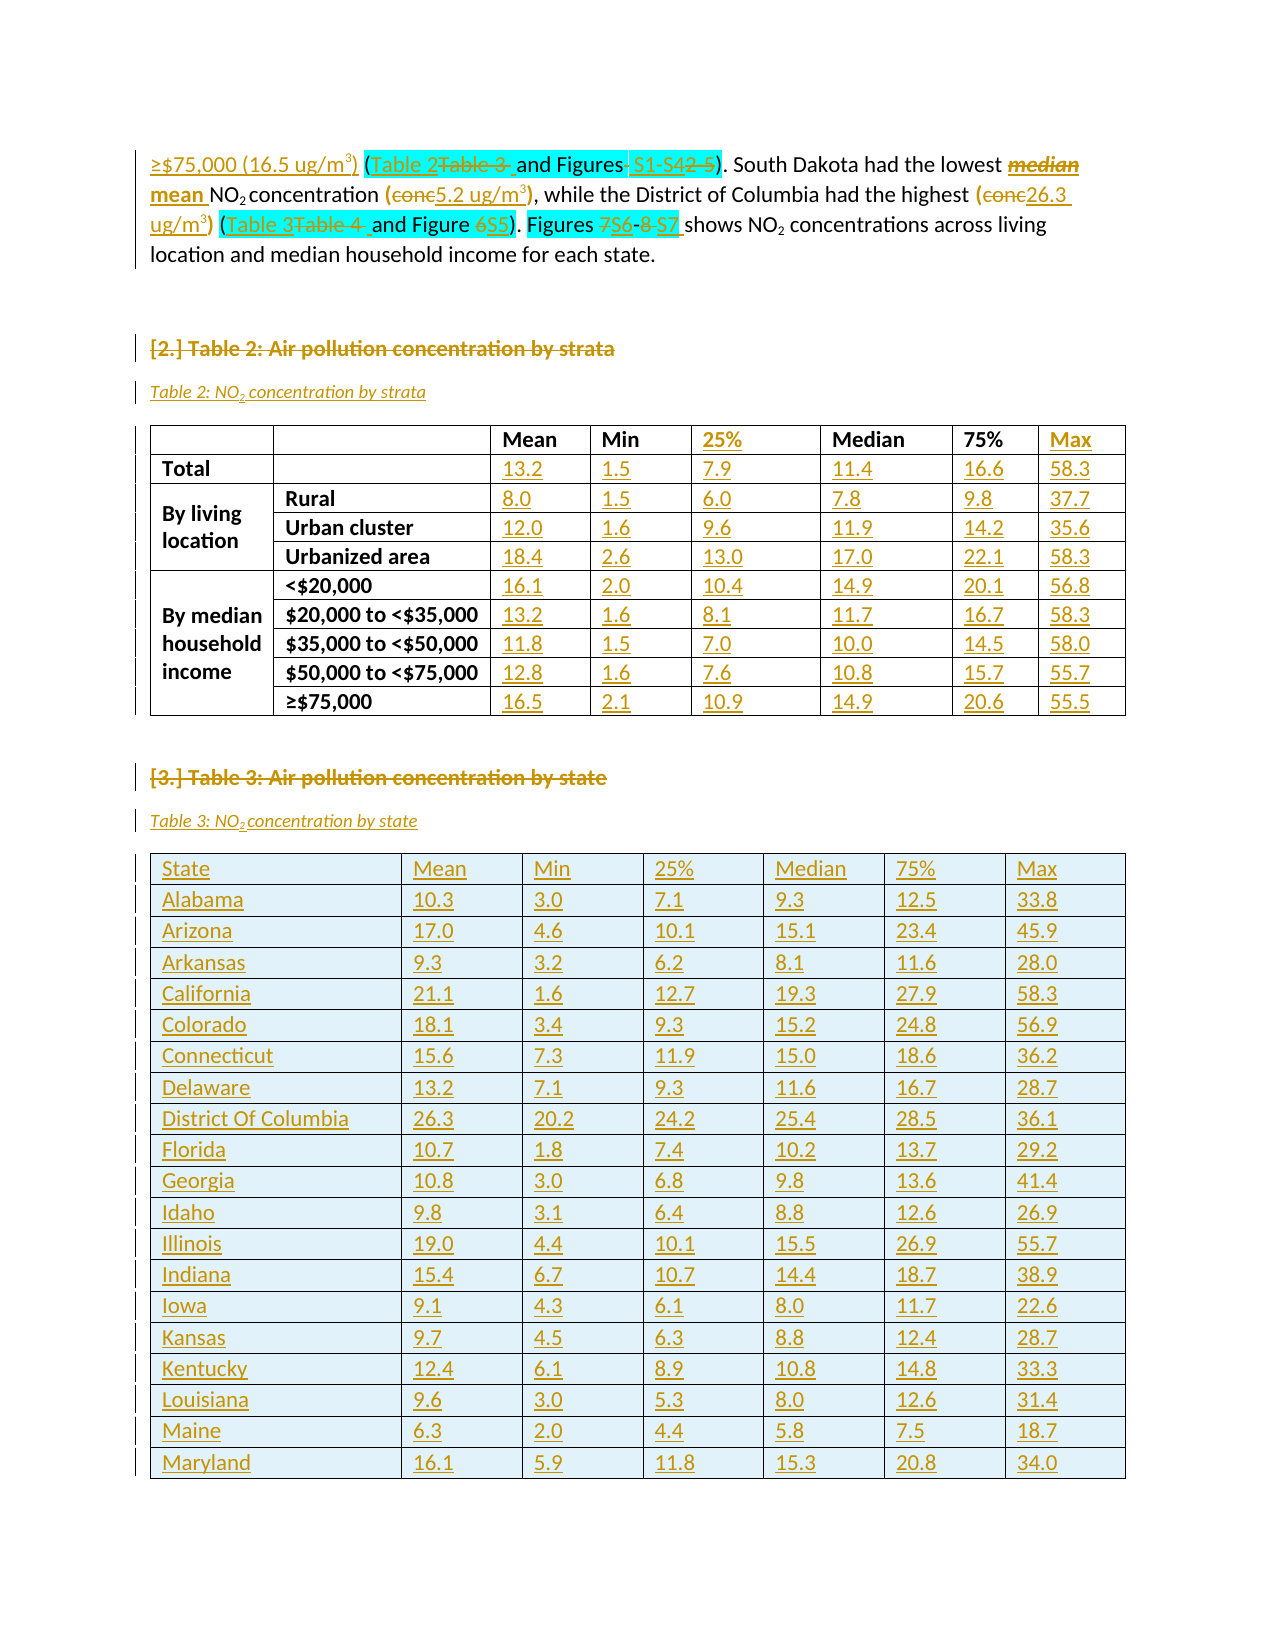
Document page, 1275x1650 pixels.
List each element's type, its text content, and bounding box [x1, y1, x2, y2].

table_cell [491, 600, 590, 628]
table_cell [821, 600, 952, 628]
table_header Mean [491, 426, 590, 453]
table_cell [953, 513, 1038, 541]
table_cell ≥$75,000 [274, 687, 490, 715]
table_cell [591, 687, 691, 715]
table_header [692, 426, 820, 453]
table_header [274, 426, 490, 453]
table_cell [591, 629, 691, 657]
table_cell $35,000 to <$50,000 [274, 629, 490, 657]
table_cell [692, 600, 820, 628]
table_cell [591, 658, 691, 686]
table_cell [491, 629, 590, 657]
table_cell [821, 658, 952, 686]
table_cell [953, 629, 1038, 657]
table_cell By living location [151, 484, 273, 570]
table_cell [591, 513, 691, 541]
table_cell [692, 513, 820, 541]
table_cell [1039, 542, 1125, 570]
table_cell [1039, 571, 1125, 599]
table_cell [491, 658, 590, 686]
table_cell [953, 484, 1038, 512]
table_cell [953, 687, 1038, 715]
table_cell [591, 455, 691, 483]
table_cell [953, 600, 1038, 628]
table_cell [692, 629, 820, 657]
table_cell [591, 542, 691, 570]
table_cell Urban cluster [274, 513, 490, 541]
table_cell $50,000 to <$75,000 [274, 658, 490, 686]
table_cell [821, 455, 952, 483]
table_cell [821, 687, 952, 715]
table_cell [591, 571, 691, 599]
table_cell [1039, 687, 1125, 715]
table_cell Total [151, 455, 273, 483]
table_cell Urbanized area [274, 542, 490, 570]
table_cell [953, 658, 1038, 686]
table_cell $20,000 to <$35,000 [274, 600, 490, 628]
table_cell [1039, 629, 1125, 657]
table_cell [491, 687, 590, 715]
table_cell Rural [274, 484, 490, 512]
table_cell [1039, 484, 1125, 512]
table_header Min [591, 426, 691, 453]
table_cell [821, 629, 952, 657]
table_cell [692, 542, 820, 570]
table_cell [953, 542, 1038, 570]
table_cell [1039, 600, 1125, 628]
table_cell [491, 571, 590, 599]
table_cell [1039, 658, 1125, 686]
table_cell [821, 571, 952, 599]
table_header Median [821, 426, 952, 453]
table_cell [1039, 455, 1125, 483]
table_cell [692, 455, 820, 483]
table_header [151, 426, 273, 453]
table_cell [821, 513, 952, 541]
table_cell [491, 484, 590, 512]
table_cell [692, 658, 820, 686]
table_cell [274, 455, 490, 483]
table_header [1039, 426, 1125, 453]
table_cell [821, 484, 952, 512]
table_cell [821, 542, 952, 570]
table_cell [953, 571, 1038, 599]
table_cell [692, 484, 820, 512]
table_cell [1039, 513, 1125, 541]
table_cell [491, 542, 590, 570]
table_cell [692, 571, 820, 599]
table_cell [591, 484, 691, 512]
table_cell By median household income [151, 571, 273, 715]
table_cell [491, 455, 590, 483]
table_cell [491, 513, 590, 541]
table_cell [692, 687, 820, 715]
table_header 75% [953, 426, 1038, 453]
table_cell [591, 600, 691, 628]
table_cell [953, 455, 1038, 483]
table_cell <$20,000 [274, 571, 490, 599]
